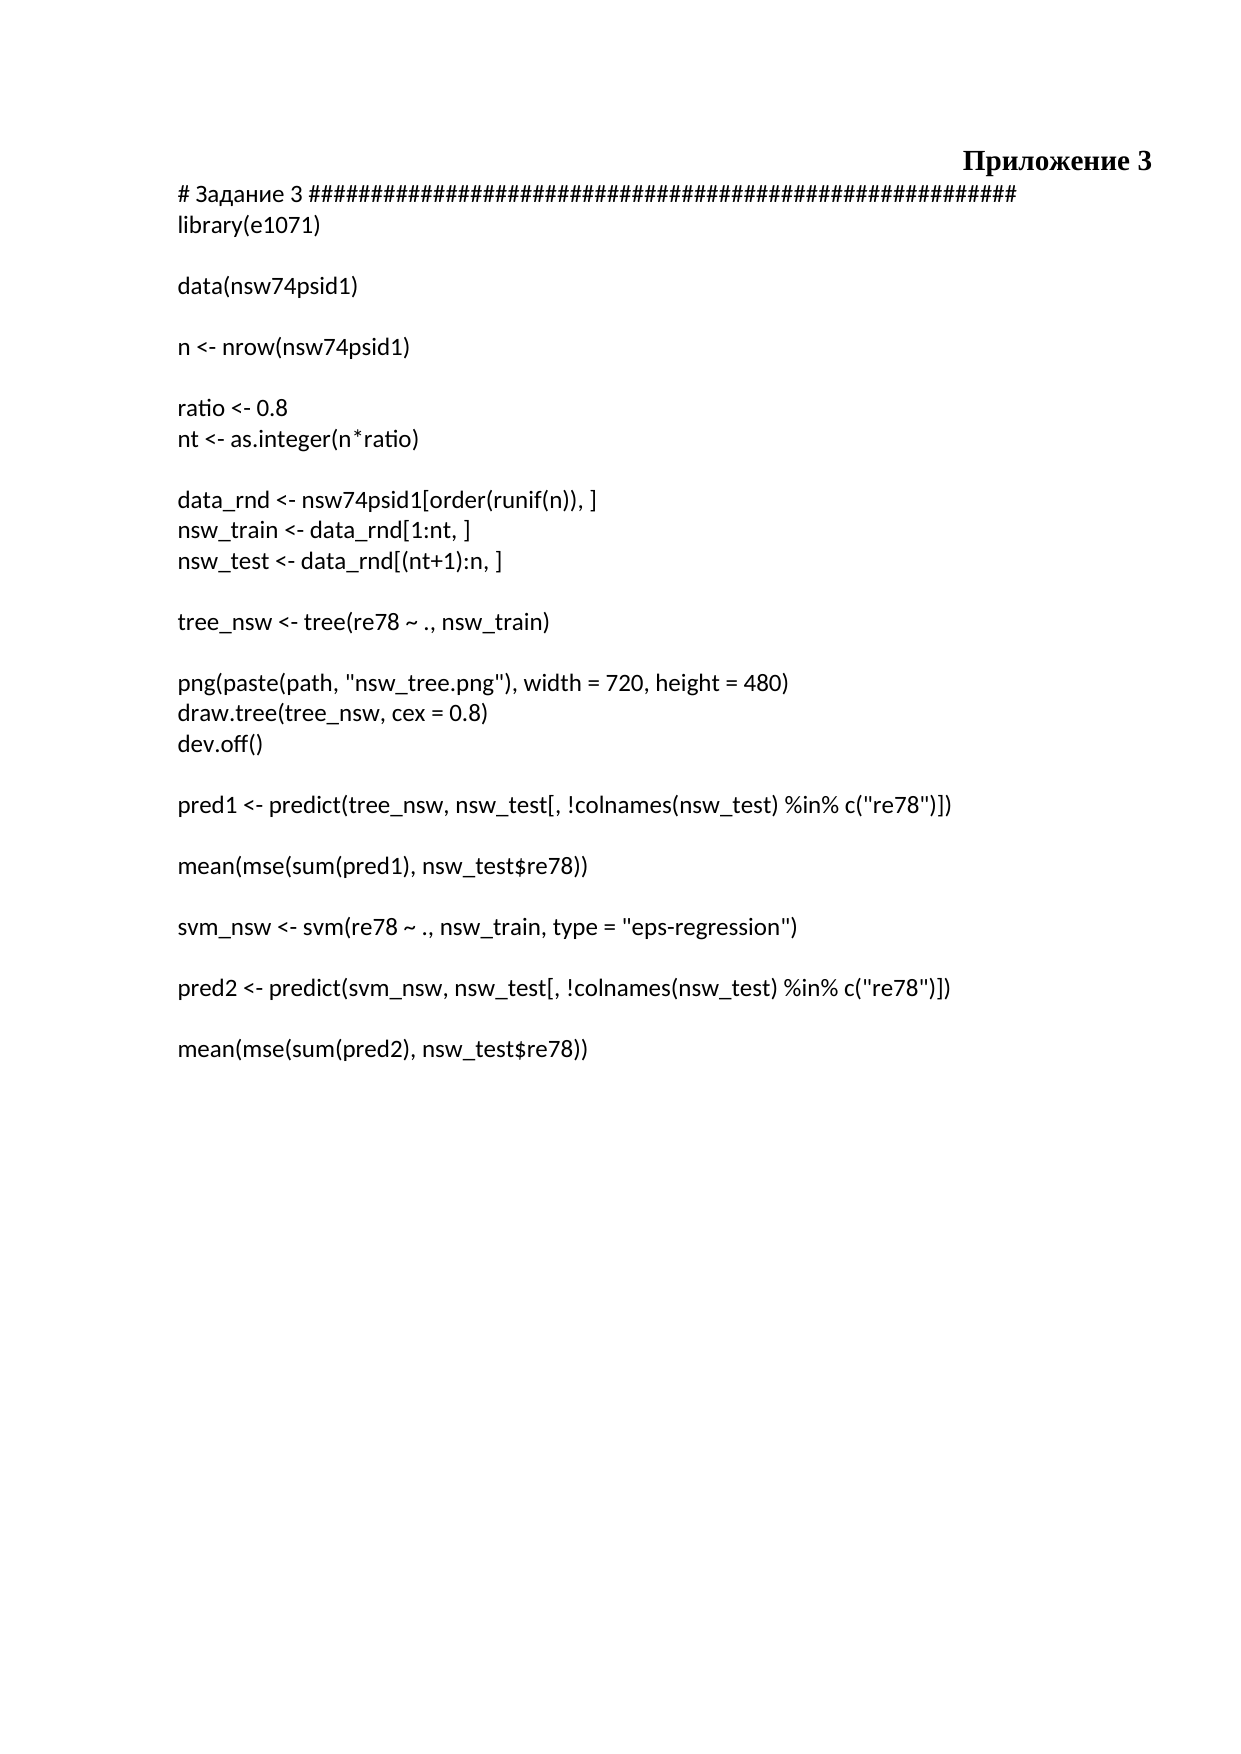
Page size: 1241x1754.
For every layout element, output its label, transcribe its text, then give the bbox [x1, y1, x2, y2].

text n <- nrow(nsw74psid1) [177, 331, 1152, 362]
text dev.off() [177, 728, 1152, 758]
text mean(mse(sum(pred2), nsw_test$re78)) [177, 1033, 1152, 1064]
text pred1 <- predict(tree_nsw, nsw_test[, !colnames(nsw_test) %in% c("re78")]) [177, 789, 1152, 819]
text data_rnd <- nsw74psid1[order(runif(n)), ] [177, 484, 1152, 514]
text draw.tree(tree_nsw, cex = 0.8) [177, 697, 1152, 728]
text nsw_train <- data_rnd[1:nt, ] [177, 514, 1152, 545]
text nt <- as.integer(n*ratio) [177, 423, 1152, 453]
text mean(mse(sum(pred1), nsw_test$re78)) [177, 850, 1152, 881]
text pred2 <- predict(svm_nsw, nsw_test[, !colnames(nsw_test) %in% c("re78")]) [177, 972, 1152, 1003]
text nsw_test <- data_rnd[(nt+1):n, ] [177, 545, 1152, 575]
text data(nsw74psid1) [177, 270, 1152, 301]
text # Задание 3 ######################################################### [177, 179, 1152, 209]
text library(e1071) [177, 209, 1152, 240]
text tree_nsw <- tree(re78 ~ ., nsw_train) [177, 606, 1152, 636]
text png(paste(path, "nsw_tree.png"), width = 720, height = 480) [177, 667, 1152, 697]
text ratio <- 0.8 [177, 392, 1152, 423]
text svm_nsw <- svm(re78 ~ ., nsw_train, type = "eps-regression") [177, 911, 1152, 942]
subtitle Приложение 3 [177, 143, 1152, 177]
